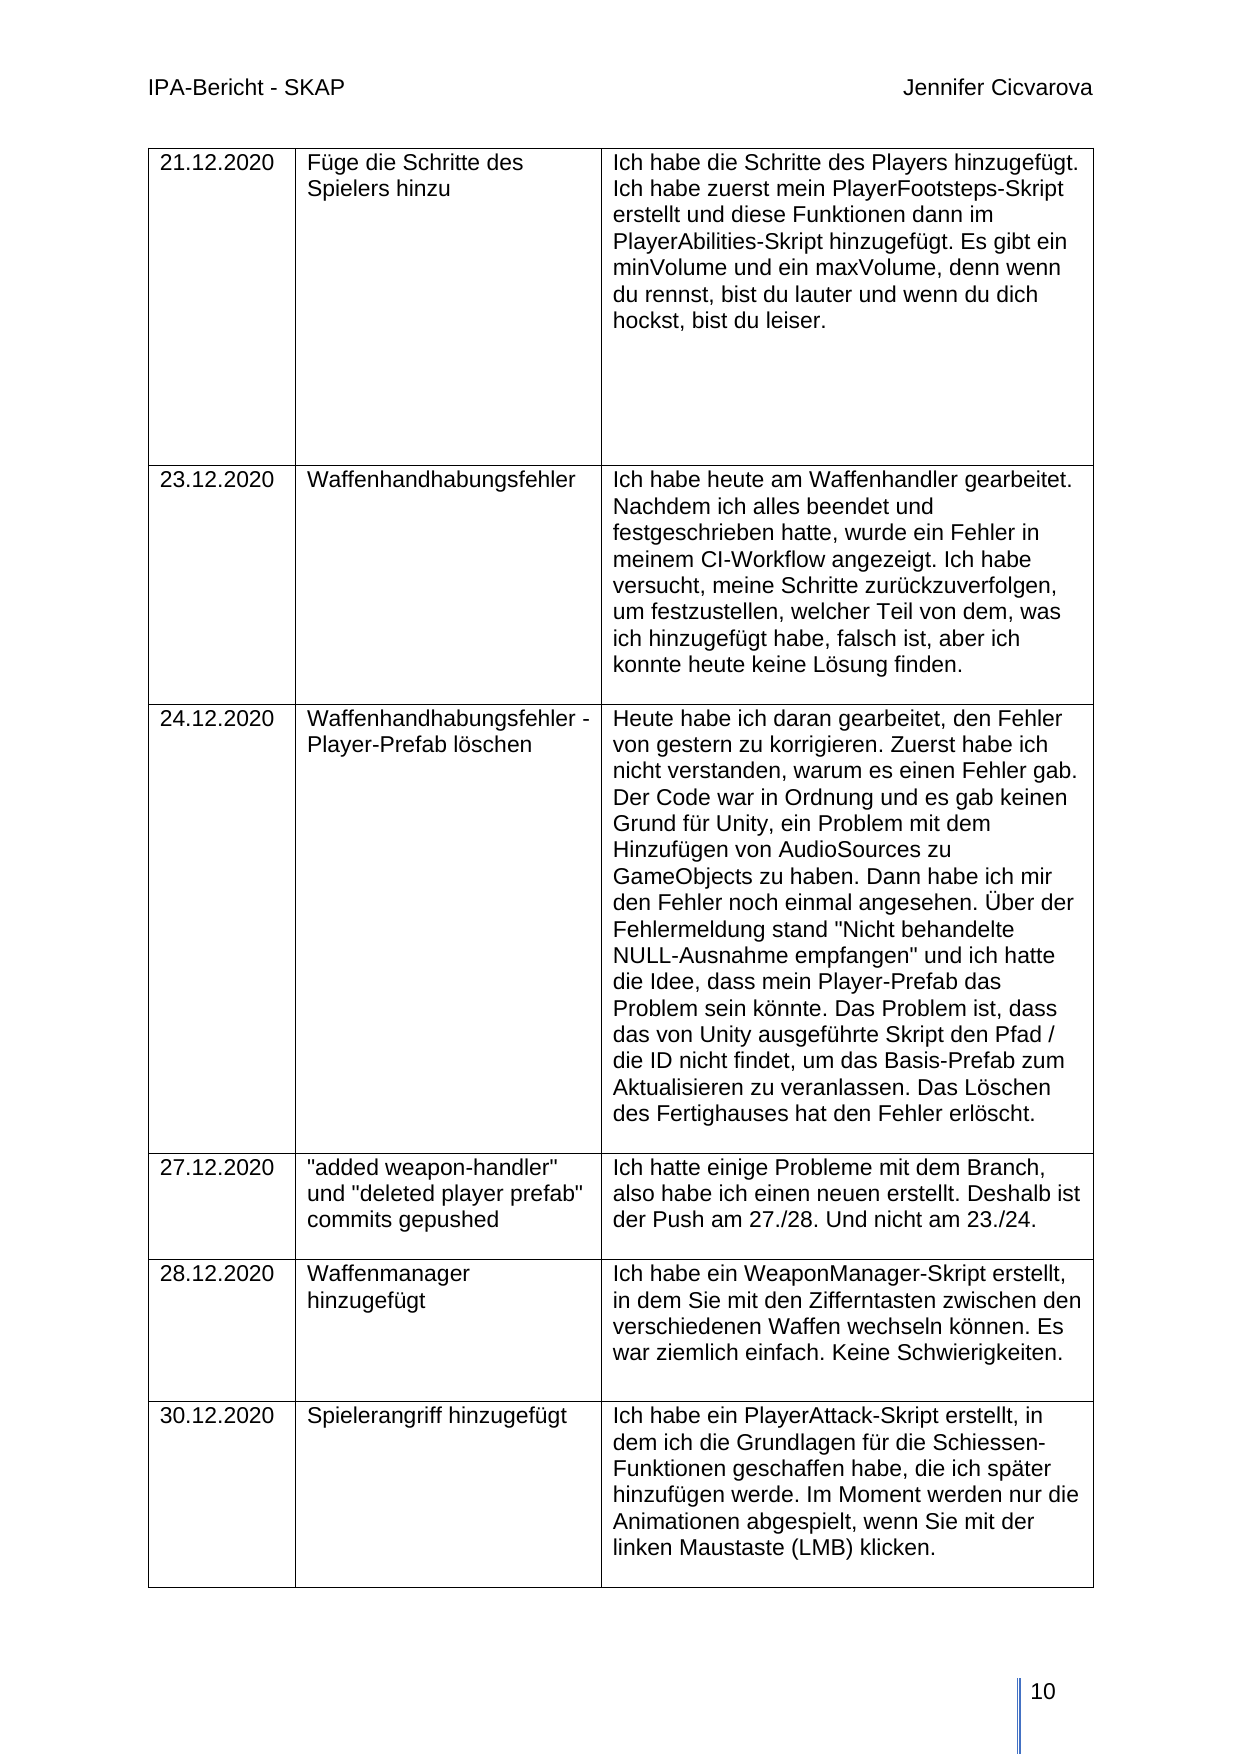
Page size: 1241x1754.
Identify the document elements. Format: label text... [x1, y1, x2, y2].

table_cell 23.12.2020 [149, 466, 295, 704]
table_cell Heute habe ich daran gearbeitet, den Fehler von gestern zu korrigieren. Zuerst habe ich nicht verstanden, warum es einen Fehler gab. Der Code war in Ordnung und es gab keinen Grund für Unity, ein Problem mit dem Hinzufügen von AudioSources zu GameObjects zu haben. Dann habe ich mir den Fehler noch einmal angesehen. Über der Fehlermeldung stand "Nicht behandelte NULL-Ausnahme empfangen" und ich hatte die Idee, dass mein Player-Prefab das Problem sein könnte. Das Problem ist, dass das von Unity ausgeführte Skript den Pfad / die ID nicht findet, um das Basis-Prefab zum Aktualisieren zu veranlassen. Das Löschen des Fertighauses hat den Fehler erlöscht. [602, 705, 1093, 1153]
table_cell 28.12.2020 [149, 1260, 295, 1401]
table_cell Ich habe heute am Waffenhandler gearbeitet. Nachdem ich alles beendet und festgeschrieben hatte, wurde ein Fehler in meinem CI-Workflow angezeigt. Ich habe versucht, meine Schritte zurückzuverfolgen, um festzustellen, welcher Teil von dem, was ich hinzugefügt habe, falsch ist, aber ich konnte heute keine Lösung finden. [602, 466, 1093, 704]
table_cell Ich hatte einige Probleme mit dem Branch, also habe ich einen neuen erstellt. Deshalb ist der Push am 27./28. Und nicht am 23./24. [602, 1154, 1093, 1259]
table_cell Spielerangriff hinzugefügt [296, 1402, 601, 1587]
table_cell Waffenhandhabungsfehler [296, 466, 601, 704]
table_cell Ich habe ein WeaponManager-Skript erstellt, in dem Sie mit den Zifferntasten zwischen den verschiedenen Waffen wechseln können. Es war ziemlich einfach. Keine Schwierigkeiten. [602, 1260, 1093, 1401]
table_cell 24.12.2020 [149, 705, 295, 1153]
table_cell 30.12.2020 [149, 1402, 295, 1587]
table_cell Waffenhandhabungsfehler - Player-Prefab löschen [296, 705, 601, 1153]
table_cell 21.12.2020 [149, 149, 295, 465]
table_cell Ich habe ein PlayerAttack-Skript erstellt, in dem ich die Grundlagen für die Schiessen-Funktionen geschaffen habe, die ich später hinzufügen werde. Im Moment werden nur die Animationen abgespielt, wenn Sie mit der linken Maustaste (LMB) klicken. [602, 1402, 1093, 1587]
table_cell "added weapon-handler" und "deleted player prefab" commits gepushed [296, 1154, 601, 1259]
table_cell Waffenmanager hinzugefügt [296, 1260, 601, 1401]
table_cell Füge die Schritte des Spielers hinzu [296, 149, 601, 465]
table_cell 27.12.2020 [149, 1154, 295, 1259]
table_cell Ich habe die Schritte des Players hinzugefügt. Ich habe zuerst mein PlayerFootsteps-Skript erstellt und diese Funktionen dann im PlayerAbilities-Skript hinzugefügt. Es gibt ein minVolume und ein maxVolume, denn wenn du rennst, bist du lauter und wenn du dich hockst, bist du leiser. [602, 149, 1093, 465]
